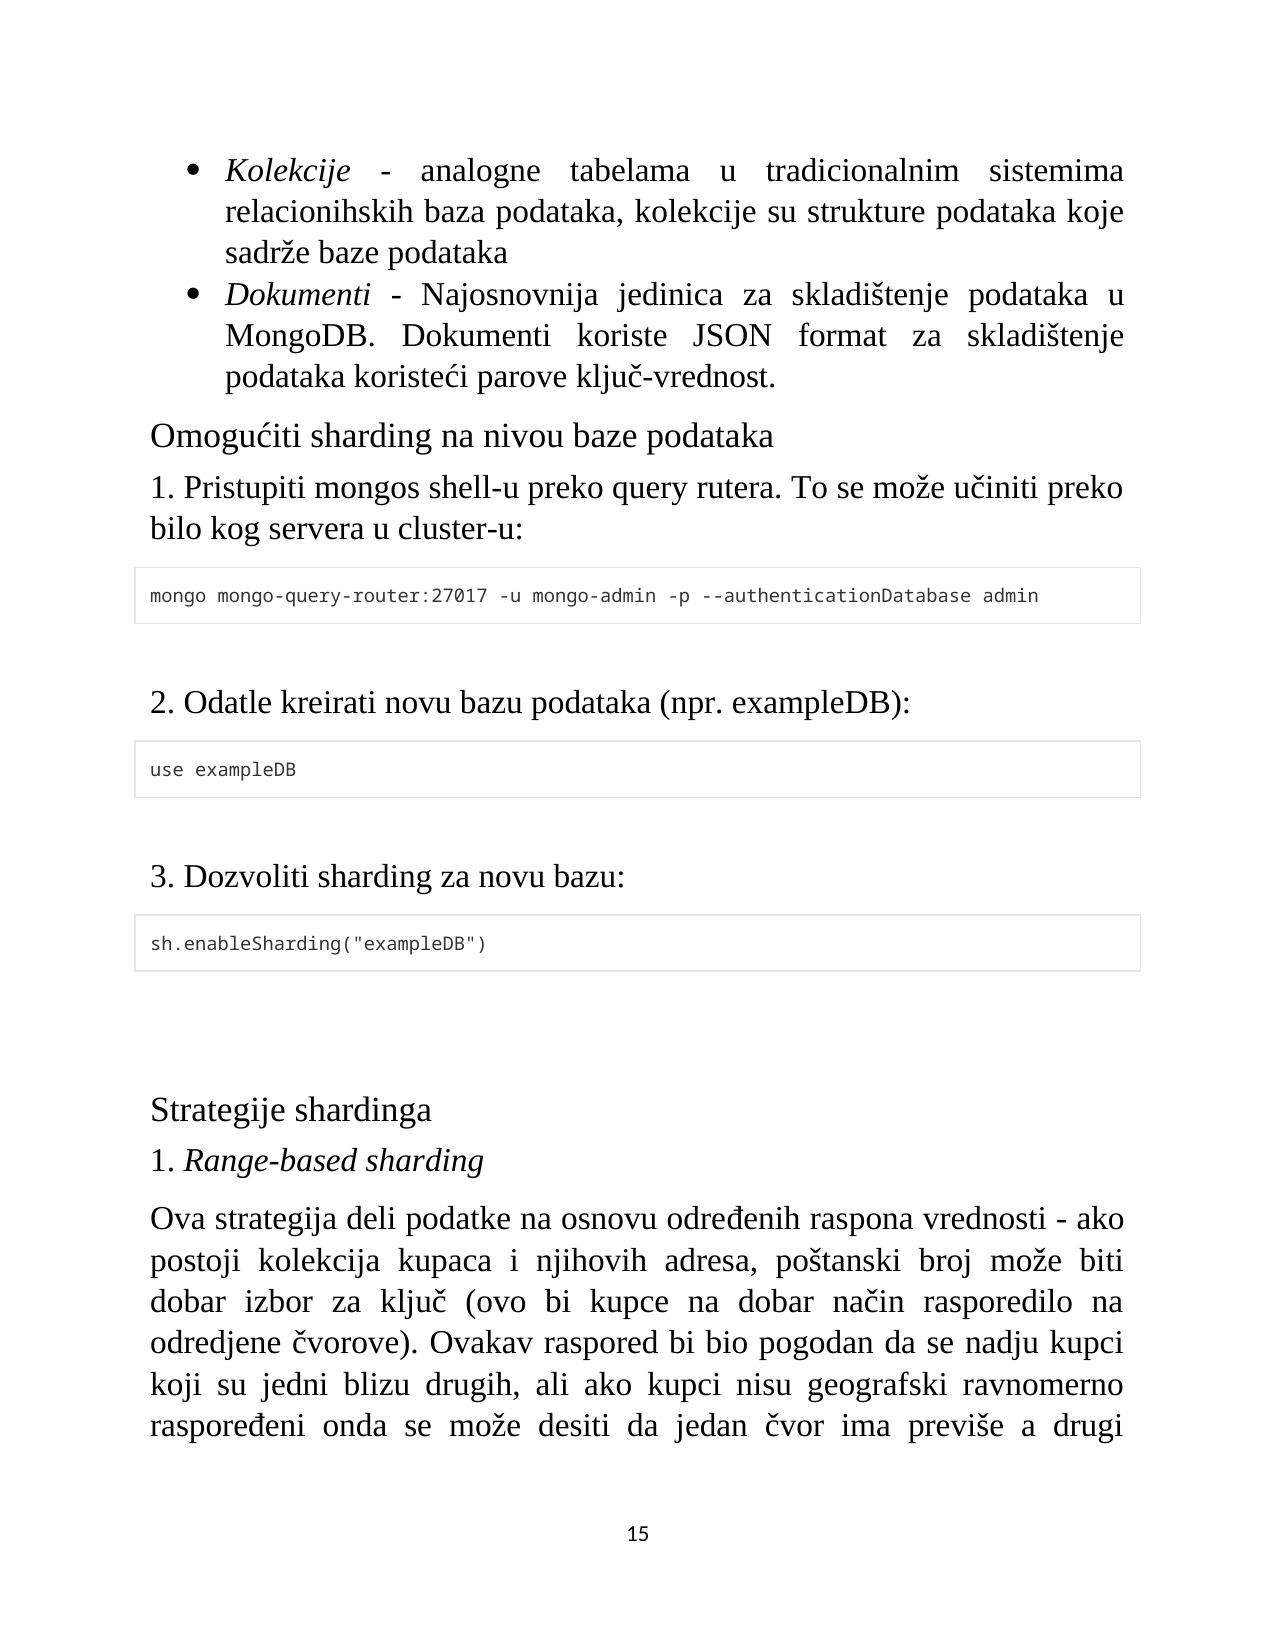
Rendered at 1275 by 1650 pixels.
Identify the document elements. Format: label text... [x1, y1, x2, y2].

list Kolekcije - analogne tabelama u tradicionalnim sistemima relacionihskih baza podataka, kolekcije su strukture podataka koje sadrže baze podataka [187, 150, 1125, 271]
text 2. Odatle kreirati novu bazu podataka (npr. exampleDB): [150, 682, 1125, 721]
text 1. Pristupiti mongos shell-u preko query rutera. To se može učiniti preko bilo kog servera u cluster-u: [150, 467, 1125, 547]
text mongo mongo-query-router:27017 -u mongo-admin -p --authenticationDatabase admin [136, 568, 1140, 623]
list Dokumenti - Najosnovnija jedinica za skladištenje podataka u MongoDB. Dokumenti koriste JSON format za skladištenje podataka koristeći parove ključ-vrednost. [187, 274, 1125, 395]
text use exampleDB [136, 742, 1140, 797]
text sh.enableSharding("exampleDB") [136, 916, 1140, 970]
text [150, 1198, 1125, 1444]
subtitle Omogućiti sharding na nivou baze podataka [150, 415, 1125, 456]
text 1. Range-based sharding [150, 1141, 1125, 1179]
subtitle Strategije shardinga [150, 1088, 1125, 1129]
text 3. Dozvoliti sharding za novu bazu: [150, 856, 1125, 894]
